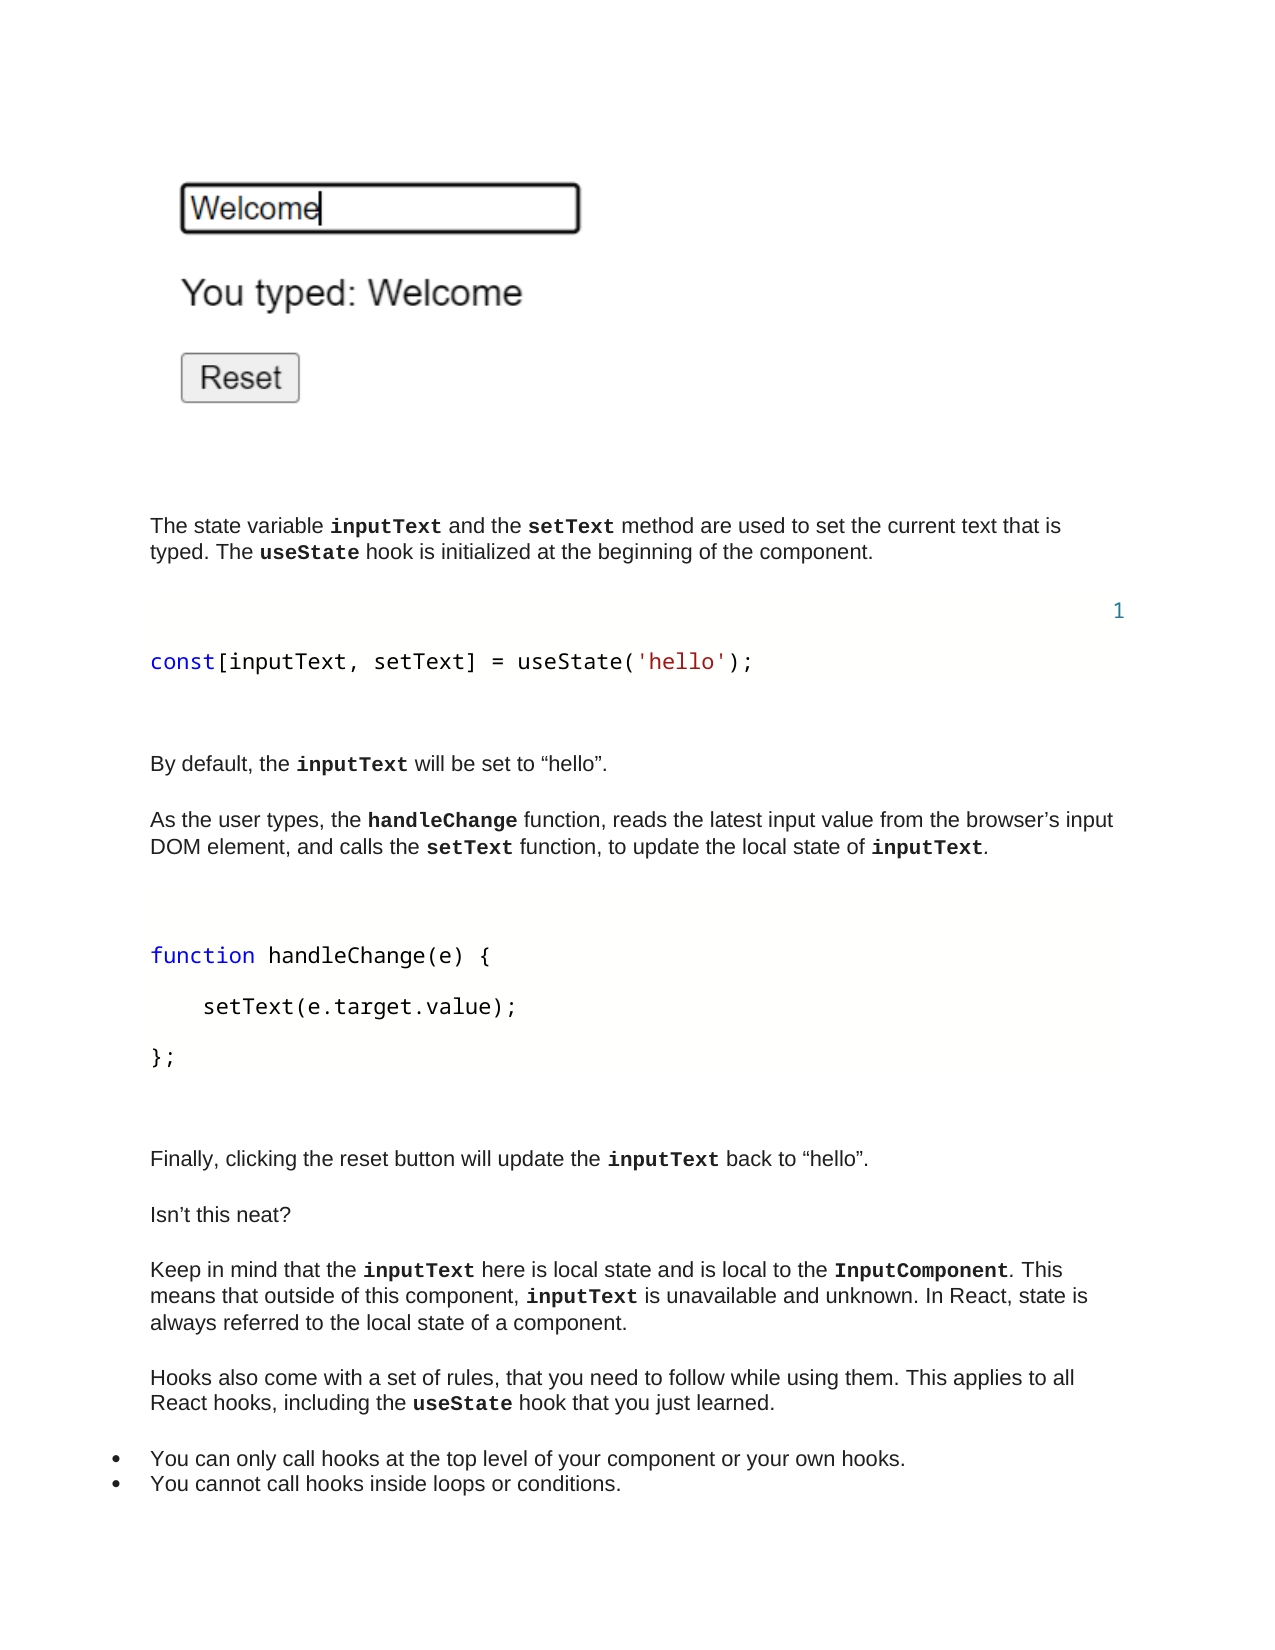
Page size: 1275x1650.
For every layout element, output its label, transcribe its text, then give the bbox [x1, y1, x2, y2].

text setText(e.target.value); [150, 991, 1125, 1021]
text Keep in mind that the inputText here is local state and is local to the InputComponent. This means that outside of this component, inputText is unavailable and unknown. In React, state is always referred to the local state of a component. [150, 1257, 1125, 1335]
text function handleChange(e) { [150, 940, 1125, 970]
text The state variable inputText and the setText method are used to set the current text that is typed. The useState hook is initialized at the beginning of the component. [150, 512, 1125, 566]
list You can only call hooks at the top level of your component or your own hooks. [112, 1446, 1125, 1471]
picture [150, 150, 1047, 488]
text }; [150, 1041, 1125, 1071]
list You cannot call hooks inside loops or conditions. [112, 1471, 1125, 1496]
text By default, the inputText will be set to “hello”. [150, 751, 1125, 778]
text As the user types, the handleChange function, reads the latest input value from the browser’s input DOM element, and calls the setText function, to update the local state of inputText. [150, 807, 1125, 860]
text 1 [150, 595, 1125, 625]
text Isn’t this neat? [150, 1202, 1125, 1227]
text const[inputText, setText] = useState('hello'); [150, 646, 1125, 676]
text Finally, clicking the reset button will update the inputText back to “hello”. [150, 1146, 1125, 1173]
text Hooks also come with a set of rules, that you need to follow while using them. This applies to all React hooks, including the useState hook that you just learned. [150, 1364, 1125, 1417]
